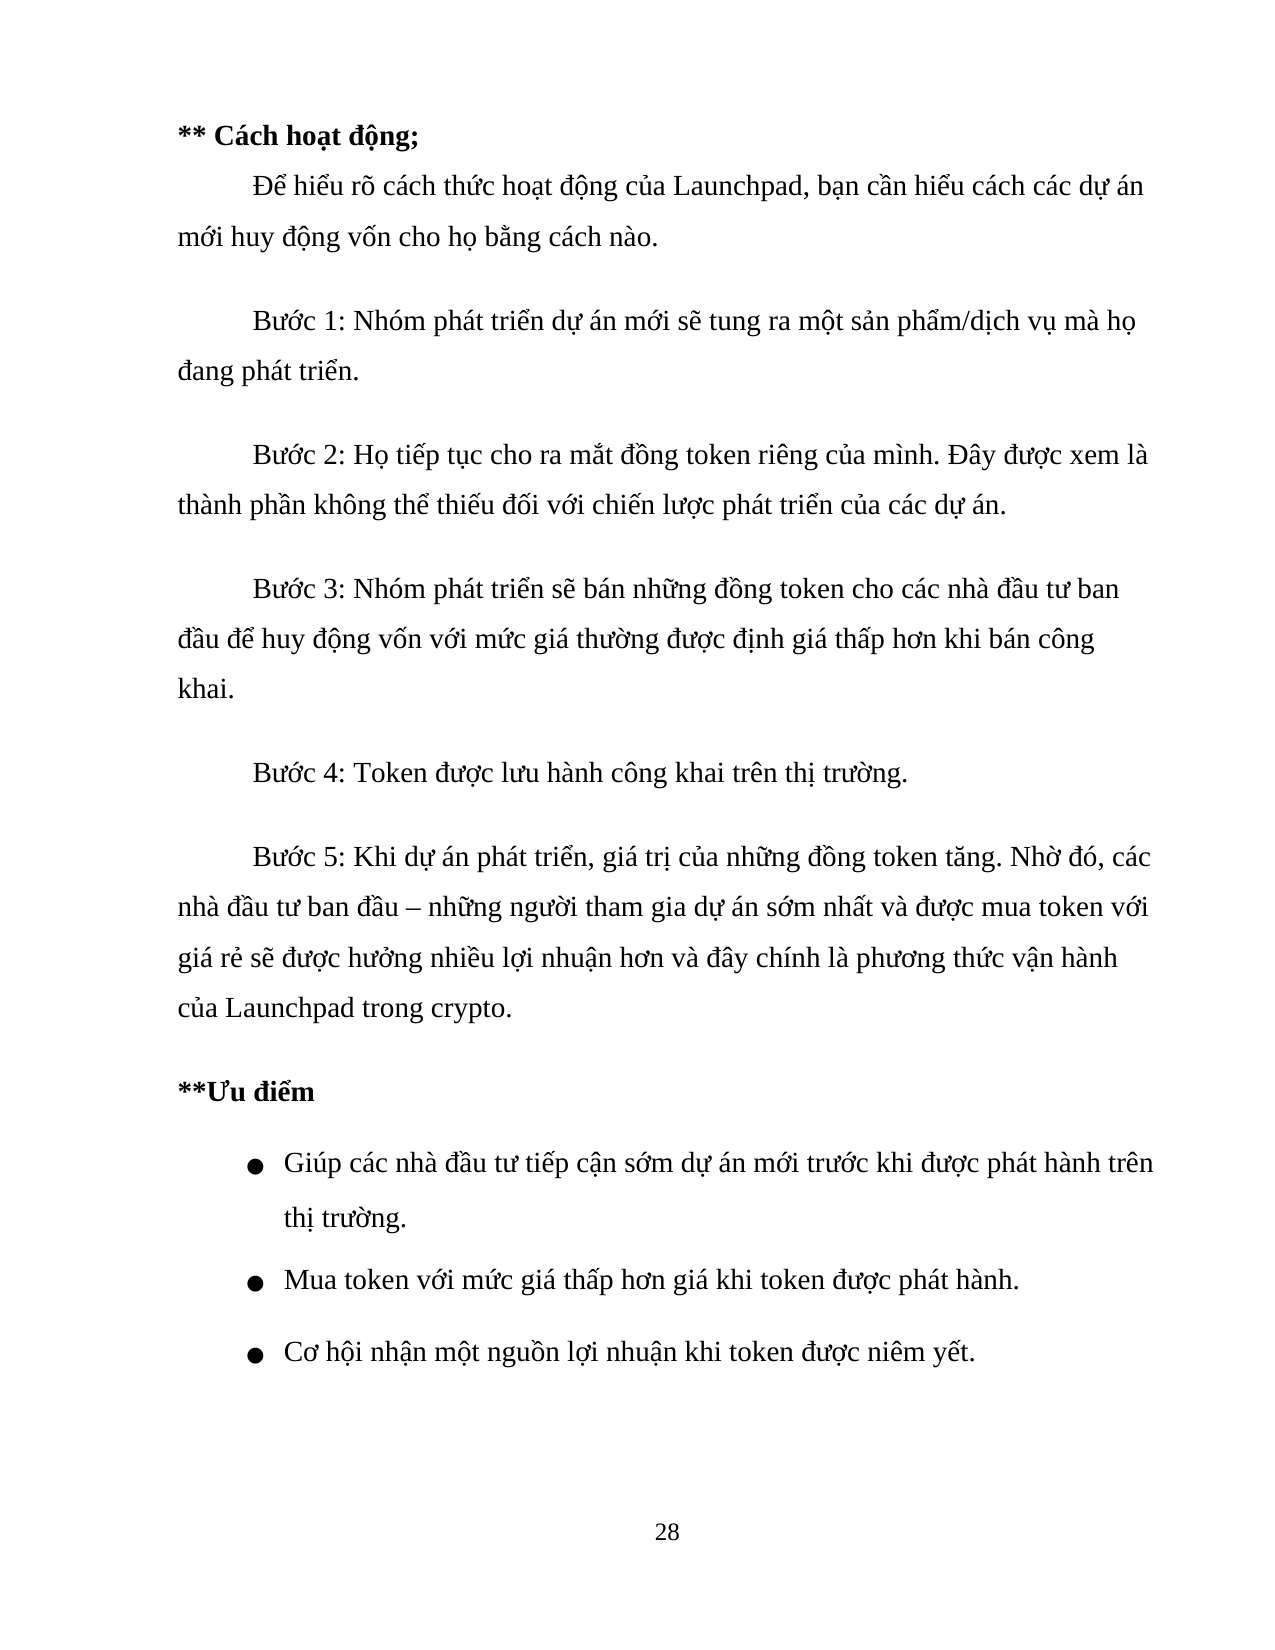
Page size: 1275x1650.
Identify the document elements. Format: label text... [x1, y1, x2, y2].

text Bước 3: Nhóm phát triển sẽ bán những đồng token cho các nhà đầu tư ban đầu để huy động vốn với mức giá thường được định giá thấp hơn khi bán công khai. [177, 571, 1157, 705]
list Giúp các nhà đầu tư tiếp cận sớm dự án mới trước khi được phát hành trên thị trường. [246, 1141, 1157, 1234]
text Bước 4: Token được lưu hành công khai trên thị trường. [177, 755, 1157, 789]
text ** Cách hoạt động; [177, 118, 1157, 152]
text Để hiểu rõ cách thức hoạt động của Launchpad, bạn cần hiểu cách các dự án mới huy động vốn cho họ bằng cách nào. [177, 168, 1157, 252]
text Bước 5: Khi dự án phát triển, giá trị của những đồng token tăng. Nhờ đó, các nhà đầu tư ban đầu – những người tham gia dự án sớm nhất và được mua token với giá rẻ sẽ được hưởng nhiều lợi nhuận hơn và đây chính là phương thức vận hành của Launchpad trong crypto. [177, 839, 1157, 1024]
list Mua token với mức giá thấp hơn giá khi token được phát hành. [246, 1259, 1157, 1301]
text Bước 1: Nhóm phát triển dự án mới sẽ tung ra một sản phẩm/dịch vụ mà họ đang phát triển. [177, 303, 1157, 386]
text Bước 2: Họ tiếp tục cho ra mắt đồng token riêng của mình. Đây được xem là thành phần không thể thiếu đối với chiến lược phát triển của các dự án. [177, 437, 1157, 521]
list Cơ hội nhận một nguồn lợi nhuận khi token được niêm yết. [246, 1331, 1157, 1373]
text **Ưu điểm [177, 1074, 1157, 1108]
